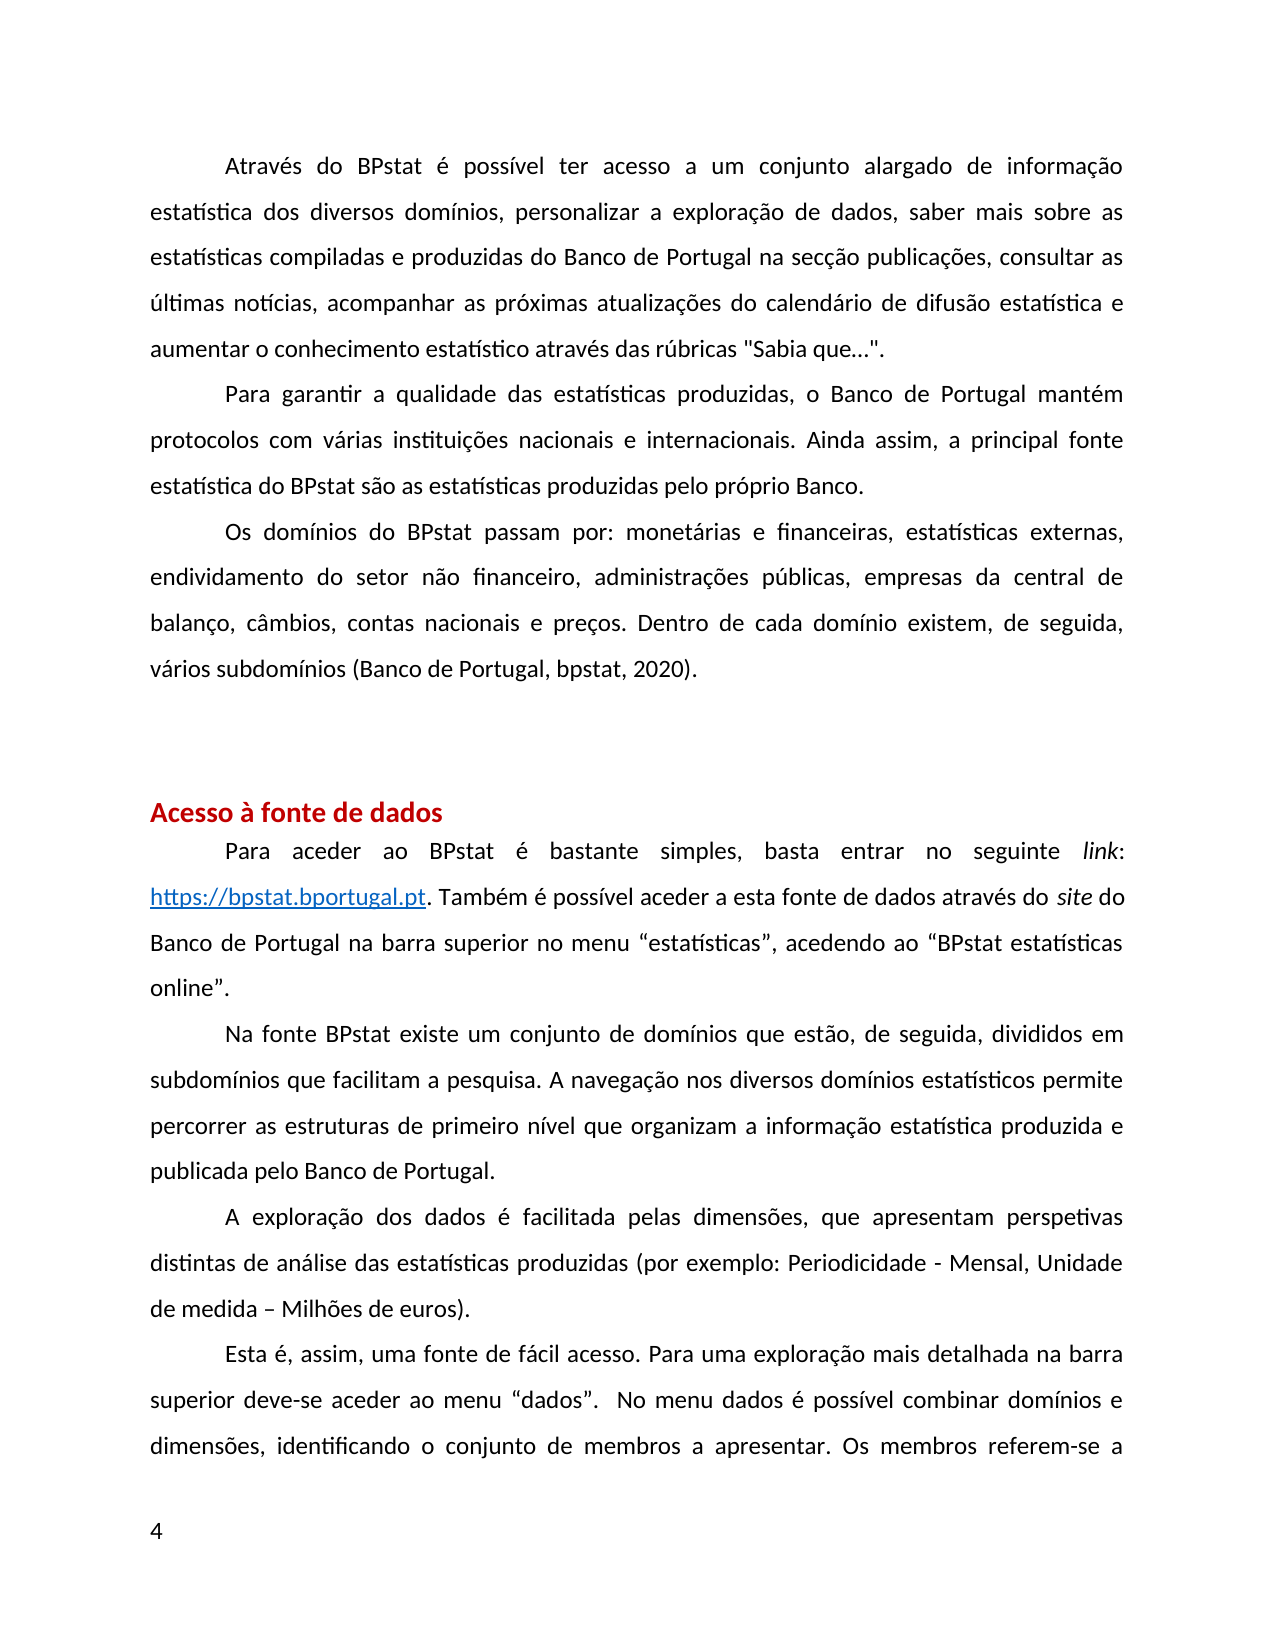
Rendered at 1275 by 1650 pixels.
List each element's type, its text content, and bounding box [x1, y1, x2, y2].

text A exploração dos dados é facilitada pelas dimensões, que apresentam perspetivas distintas de análise das estatísticas produzidas (por exemplo: Periodicidade - Mensal, Unidade de medida – Milhões de euros). [150, 1201, 1125, 1323]
subtitle Acesso à fonte de dados [150, 794, 1125, 830]
text Para aceder ao BPstat é bastante simples, basta entrar no seguinte link: https://bpstat.bportugal.pt. Também é possível aceder a esta fonte de dados através do site do Banco de Portugal na barra superior no menu “estatísticas”, acedendo ao “BPstat estatísticas online”. [150, 835, 1125, 1003]
text Os domínios do BPstat passam por: monetárias e financeiras, estatísticas externas, endividamento do setor não financeiro, administrações públicas, empresas da central de balanço, câmbios, contas nacionais e preços. Dentro de cada domínio existem, de seguida, vários subdomínios . [150, 516, 1125, 683]
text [150, 1338, 1125, 1460]
text Para garantir a qualidade das estatísticas produzidas, o Banco de Portugal mantém protocolos com várias instituições nacionais e internacionais. Ainda assim, a principal fonte estatística do BPstat são as estatísticas produzidas pelo próprio Banco. [150, 379, 1125, 501]
text Através do BPstat é possível ter acesso a um conjunto alargado de informação estatística dos diversos domínios, personalizar a exploração de dados, saber mais sobre as estatísticas compiladas e produzidas do Banco de Portugal na secção publicações, consultar as últimas notícias, acompanhar as próximas atualizações do calendário de difusão estatística e aumentar o conhecimento estatístico através das rúbricas "Sabia que…". [150, 150, 1125, 363]
text Na fonte BPstat existe um conjunto de domínios que estão, de seguida, divididos em subdomínios que facilitam a pesquisa. A navegação nos diversos domínios estatísticos permite percorrer as estruturas de primeiro nível que organizam a informação estatística produzida e publicada pelo Banco de Portugal. [150, 1018, 1125, 1186]
